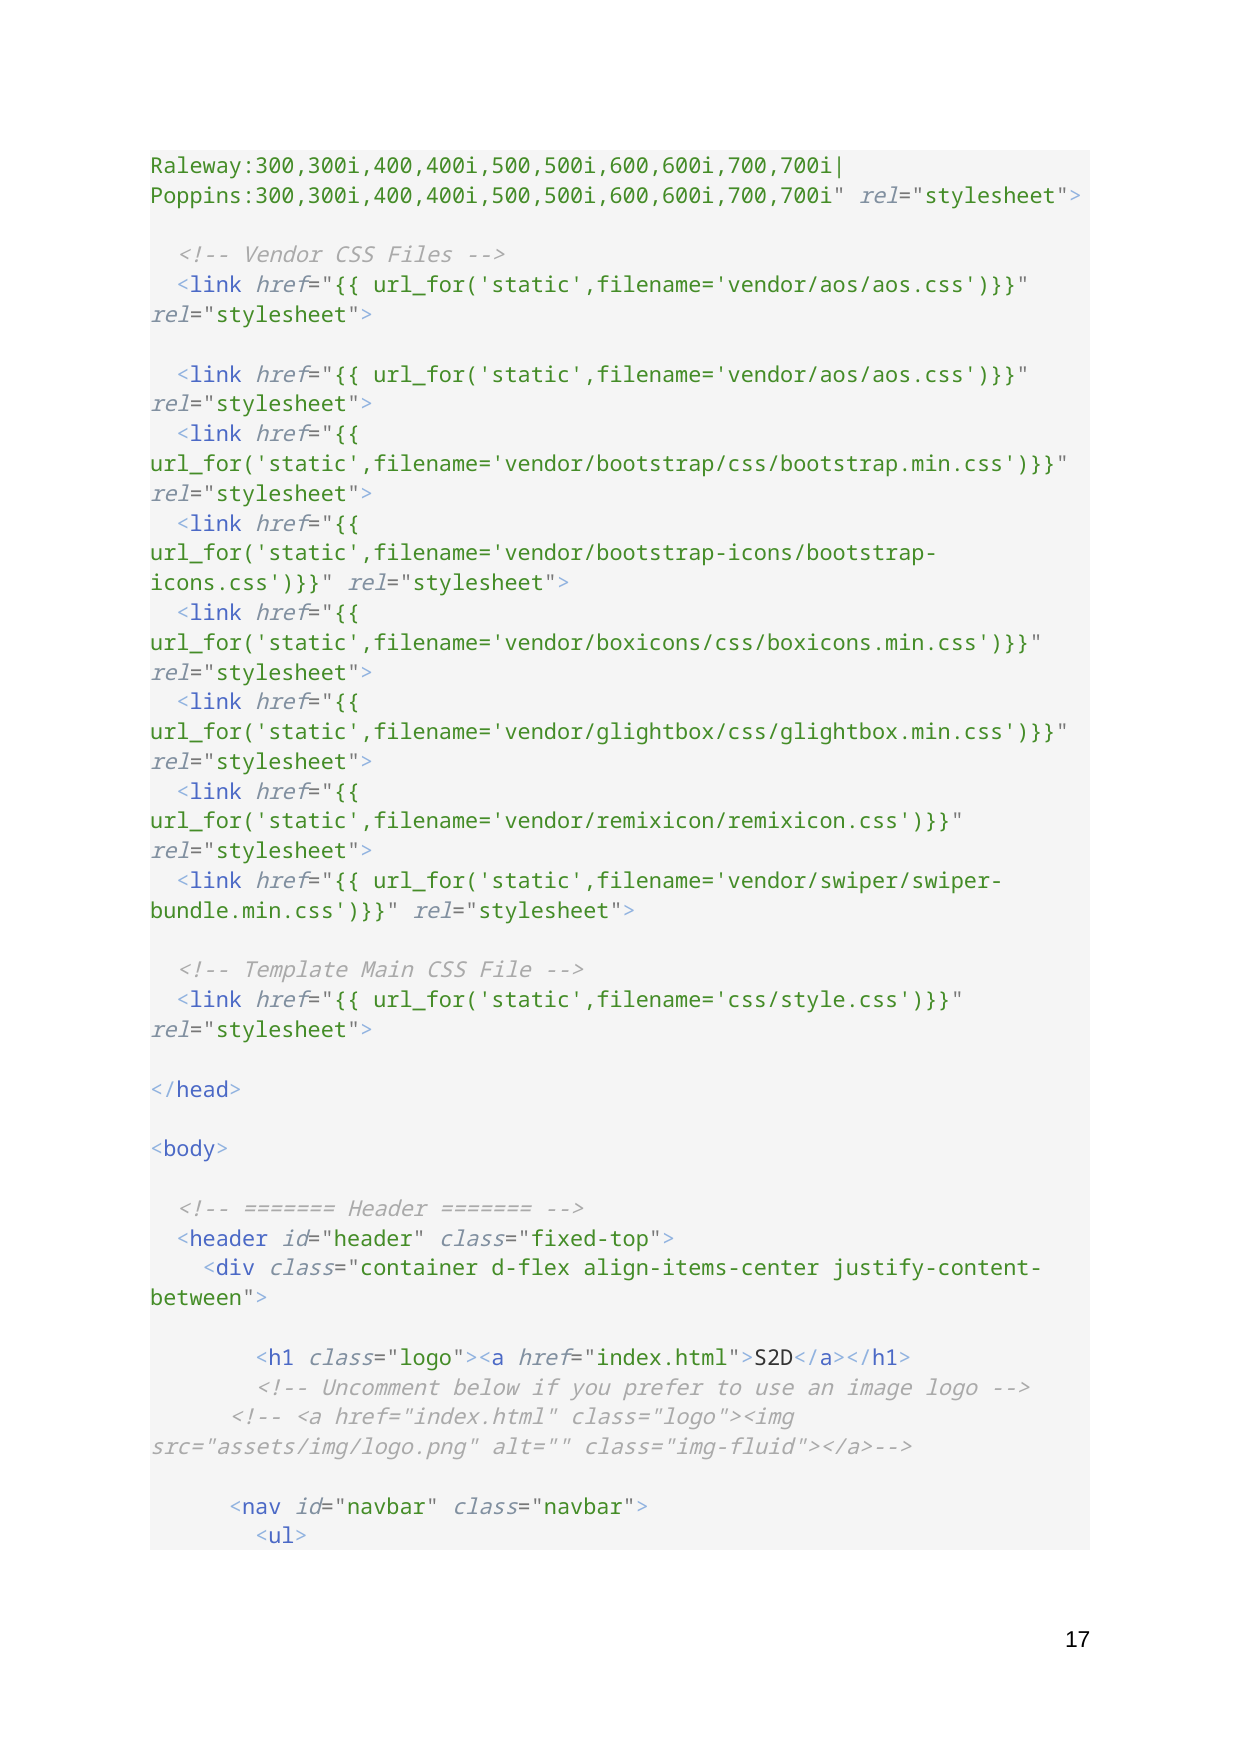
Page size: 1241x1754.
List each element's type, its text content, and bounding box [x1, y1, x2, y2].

text <link href="{{ url_for('static',filename='vendor/bootstrap-icons/bootstrap-icons.css')}}" rel="stylesheet"> [150, 507, 1090, 597]
text <link href="{{ url_for('static',filename='vendor/boxicons/css/boxicons.min.css')}}" rel="stylesheet"> [150, 597, 1090, 686]
text <!-- <a href="index.html" class="logo"><img src="assets/img/logo.png" alt="" class="img-fluid"></a>--> [150, 1401, 1090, 1461]
text <ul> [150, 1520, 1090, 1550]
text <body> [150, 1133, 1090, 1163]
text <link href="{{ url_for('static',filename='vendor/bootstrap/css/bootstrap.min.css')}}" rel="stylesheet"> [150, 418, 1090, 507]
text <link href="{{ url_for('static',filename='vendor/aos/aos.css')}}" rel="stylesheet"> [150, 269, 1090, 329]
text <link href="{{ url_for('static',filename='vendor/remixicon/remixicon.css')}}" rel="stylesheet"> [150, 776, 1090, 865]
text <div class="container d-flex align-items-center justify-content-between"> [150, 1252, 1090, 1312]
text <link href="{{ url_for('static',filename='vendor/aos/aos.css')}}" rel="stylesheet"> [150, 358, 1090, 418]
text <!-- ======= Header ======= --> [150, 1193, 1090, 1222]
text <link href="{{ url_for('static',filename='vendor/glightbox/css/glightbox.min.css')}}" rel="stylesheet"> [150, 686, 1090, 776]
text <h1 class="logo"><a href="index.html">S2D</a></h1> [150, 1342, 1090, 1371]
text <!-- Uncomment below if you prefer to use an image logo --> [150, 1371, 1090, 1401]
text </head> [150, 1073, 1090, 1103]
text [150, 150, 1090, 209]
text <nav id="navbar" class="navbar"> [150, 1491, 1090, 1520]
text <!-- Vendor CSS Files --> [150, 239, 1090, 269]
text <link href="{{ url_for('static',filename='css/style.css')}}" rel="stylesheet"> [150, 984, 1090, 1044]
text <header id="header" class="fixed-top"> [150, 1222, 1090, 1252]
text <link href="{{ url_for('static',filename='vendor/swiper/swiper-bundle.min.css')}}" rel="stylesheet"> [150, 865, 1090, 924]
text <!-- Template Main CSS File --> [150, 954, 1090, 984]
